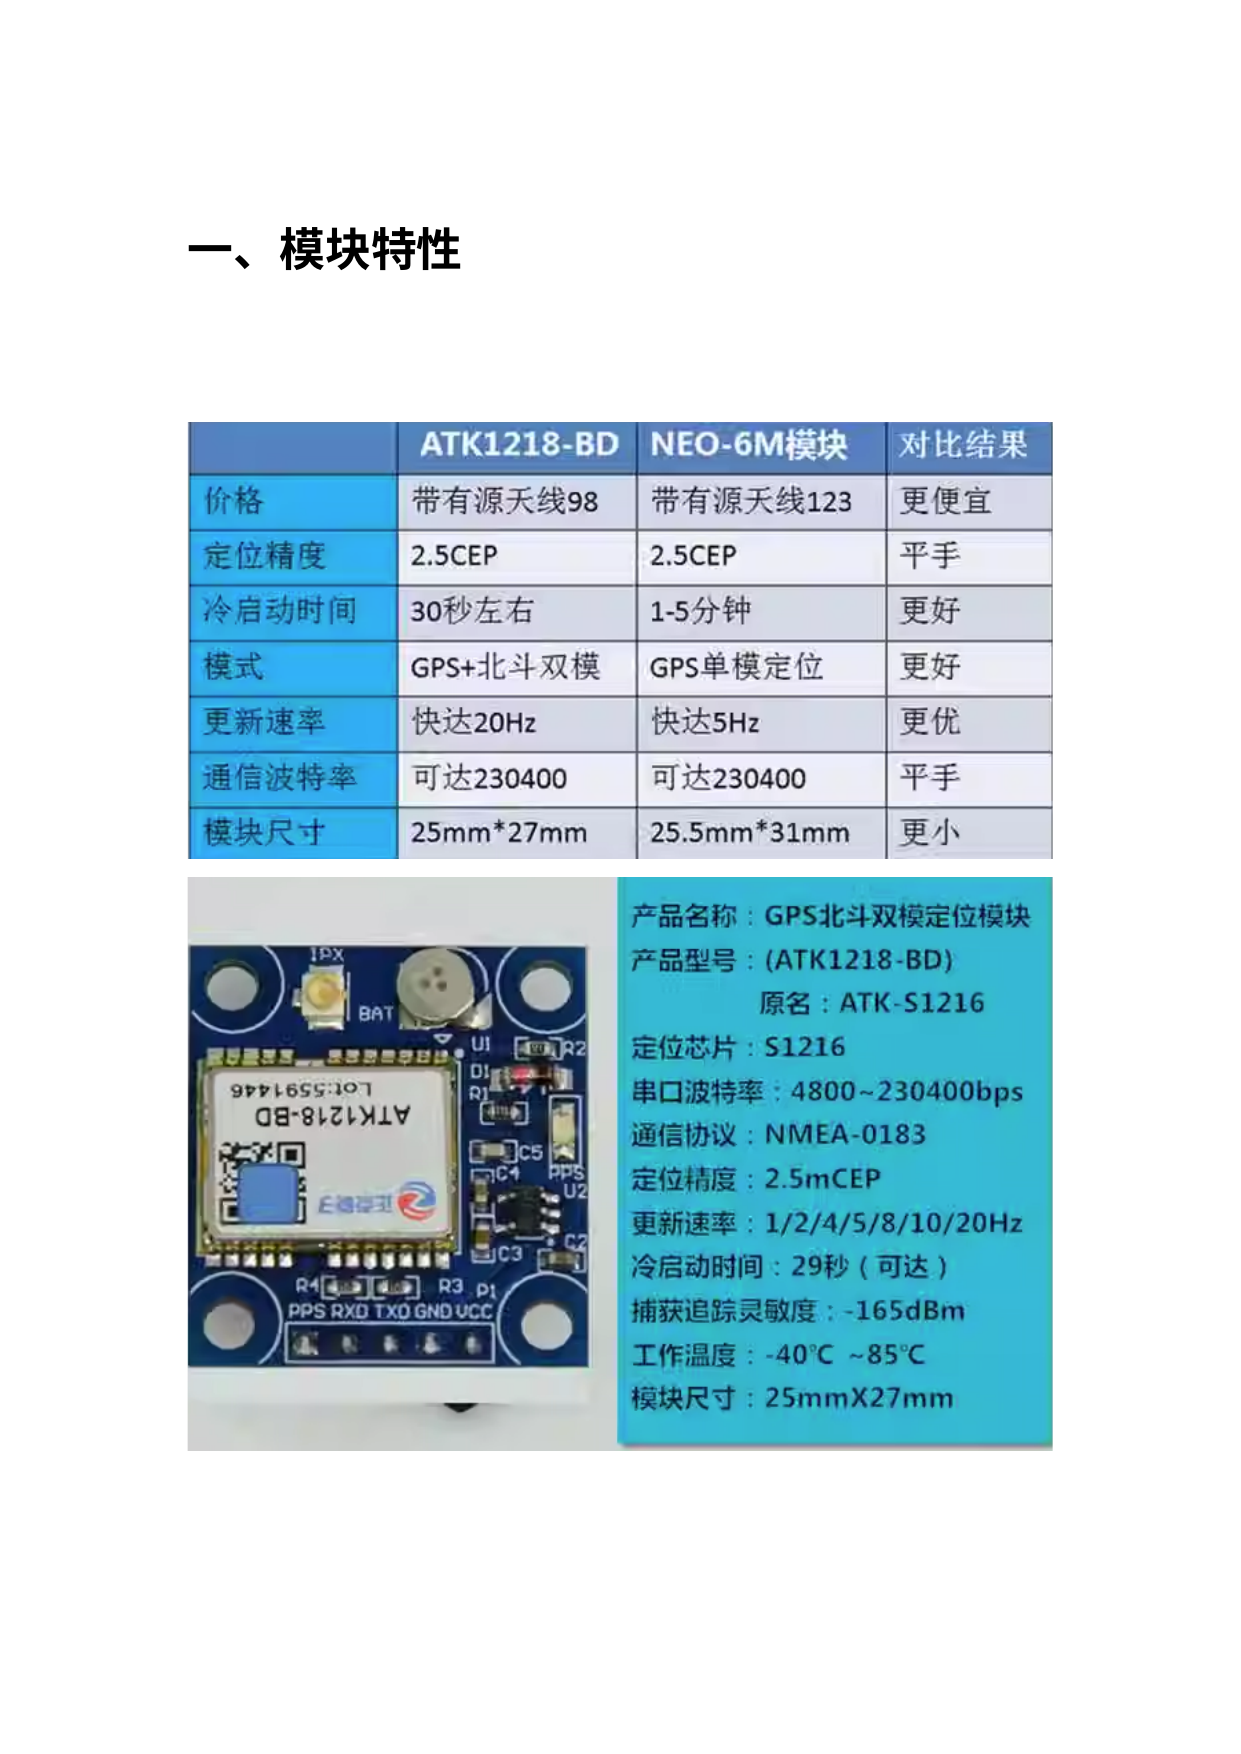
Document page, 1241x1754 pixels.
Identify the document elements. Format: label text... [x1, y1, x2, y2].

subtitle 一、模块特性 [187, 197, 1053, 295]
picture [187, 877, 1053, 1451]
picture [187, 422, 1053, 859]
